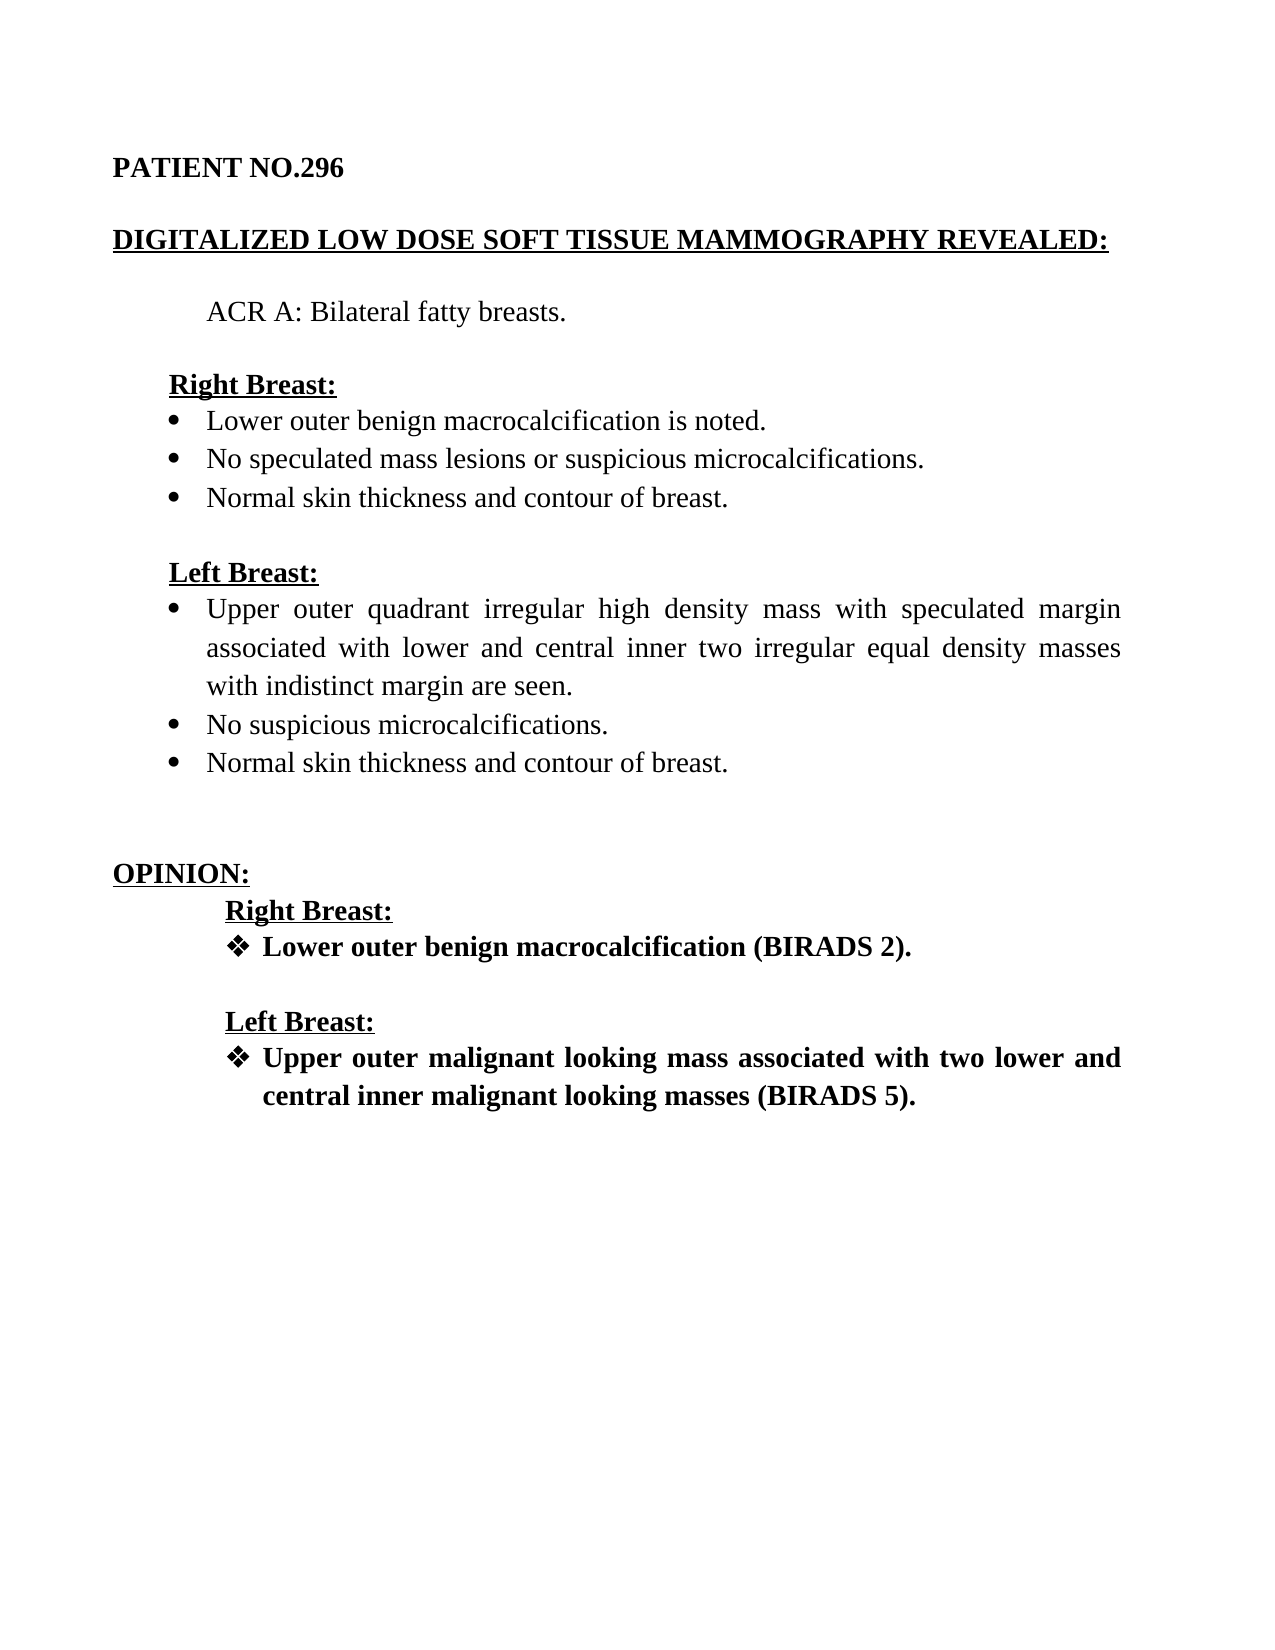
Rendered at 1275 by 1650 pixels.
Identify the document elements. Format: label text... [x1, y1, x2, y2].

text PATIENT NO.296 [112, 150, 1122, 183]
list Lower outer benign macrocalcification (BIRADS 2). [225, 929, 1122, 962]
list No speculated mass lesions or suspicious microcalcifications. [169, 442, 1122, 475]
list No suspicious microcalcifications. [169, 707, 1122, 741]
list Lower outer benign macrocalcification is noted. [169, 403, 1122, 437]
list Upper outer quadrant irregular high density mass with speculated margin associated with lower and central inner two irregular equal density masses with indistinct margin are seen. [169, 591, 1122, 702]
list Normal skin thickness and contour of breast. [169, 480, 1122, 514]
text OPINION: [112, 857, 1122, 890]
text DIGITALIZED LOW DOSE SOFT TISSUE MAMMOGRAPHY REVEALED: [112, 222, 1122, 256]
text Left Breast: [150, 1004, 1122, 1037]
list Normal skin thickness and contour of breast. [169, 746, 1122, 779]
text Right Breast: [169, 367, 1122, 400]
text Right Breast: [150, 893, 1122, 926]
list Upper outer malignant looking mass associated with two lower and central inner malignant looking masses (BIRADS 5). [225, 1040, 1122, 1112]
text ACR A: Bilateral fatty breasts. [206, 294, 1122, 328]
text Left Breast: [169, 555, 1122, 589]
